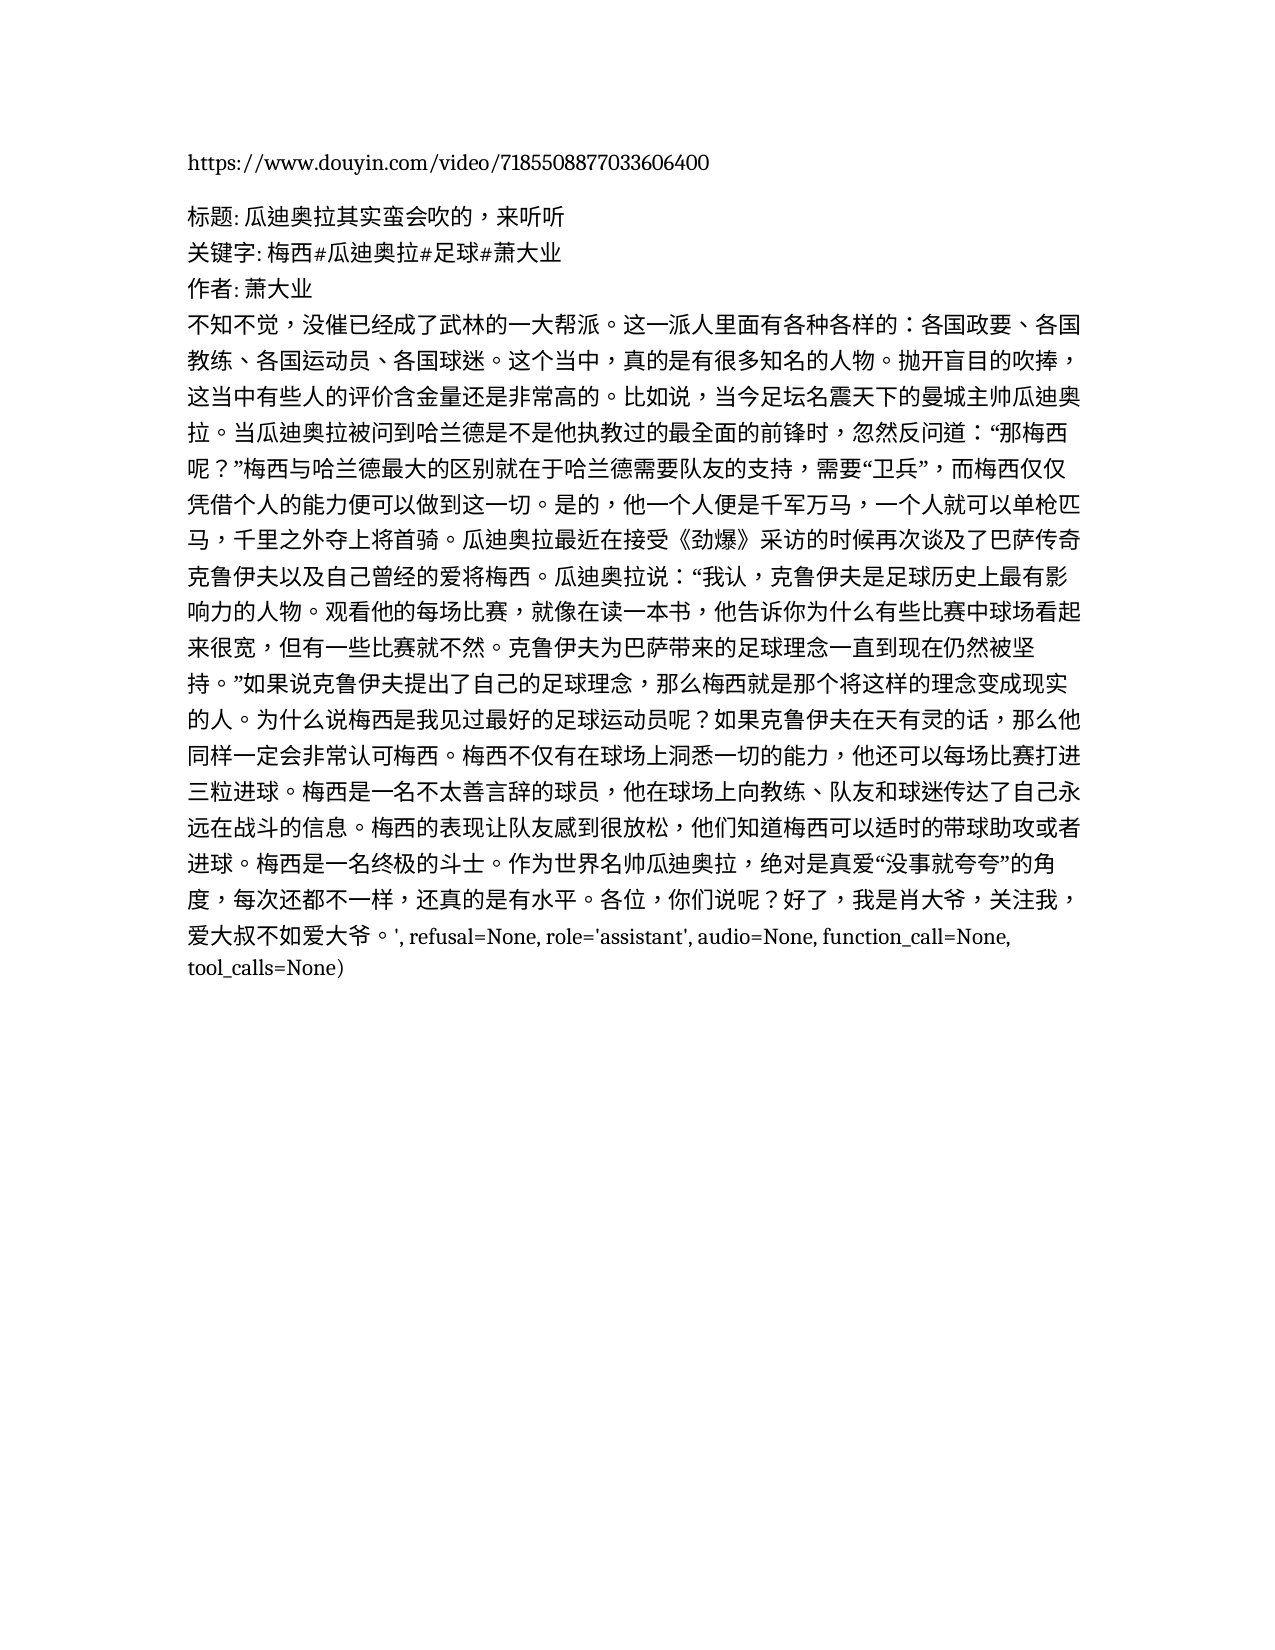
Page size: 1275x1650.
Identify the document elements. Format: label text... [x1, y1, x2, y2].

text https://www.douyin.com/video/7185508877033606400 [187, 150, 1087, 176]
text 标题: 瓜迪奥拉其实蛮会吹的，来听听 关键字: 梅西#瓜迪奥拉#足球#萧大业 作者: 萧大业 不知不觉，没催已经成了武林的一大帮派。这一派人里面有各种各样的：各国政要、各国教练、各国运动员、各国球迷。这个当中，真的是有很多知名的人物。抛开盲目的吹捧，这当中有些人的评价含金量还是非常高的。比如说，当今足坛名震天下的曼城主帅瓜迪奥拉。当瓜迪奥拉被问到哈兰德是不是他执教过的最全面的前锋时，忽然反问道：“那梅西呢？”梅西与哈兰德最大的区别就在于哈兰德需要队友的支持，需要“卫兵”，而梅西仅仅凭借个人的能力便可以做到这一切。是的，他一个人便是千军万马，一个人就可以单枪匹马，千里之外夺上将首骑。瓜迪奥拉最近在接受《劲爆》采访的时候再次谈及了巴萨传奇克鲁伊夫以及自己曾经的爱将梅西。瓜迪奥拉说：“我认，克鲁伊夫是足球历史上最有影响力的人物。观看他的每场比赛，就像在读一本书，他告诉你为什么有些比赛中球场看起来很宽，但有一些比赛就不然。克鲁伊夫为巴萨带来的足球理念一直到现在仍然被坚持。”如果说克鲁伊夫提出了自己的足球理念，那么梅西就是那个将这样的理念变成现实的人。为什么说梅西是我见过最好的足球运动员呢？如果克鲁伊夫在天有灵的话，那么他同样一定会非常认可梅西。梅西不仅有在球场上洞悉一切的能力，他还可以每场比赛打进三粒进球。梅西是一名不太善言辞的球员，他在球场上向教练、队友和球迷传达了自己永远在战斗的信息。梅西的表现让队友感到很放松，他们知道梅西可以适时的带球助攻或者进球。梅西是一名终极的斗士。作为世界名帅瓜迪奥拉，绝对是真爱“没事就夸夸”的角度，每次还都不一样，还真的是有水平。各位，你们说呢？好了，我是肖大爷，关注我，爱大叔不如爱大爷。', refusal=None, role='assistant', audio=None, function_call=None, tool_calls=None) [187, 201, 1087, 981]
